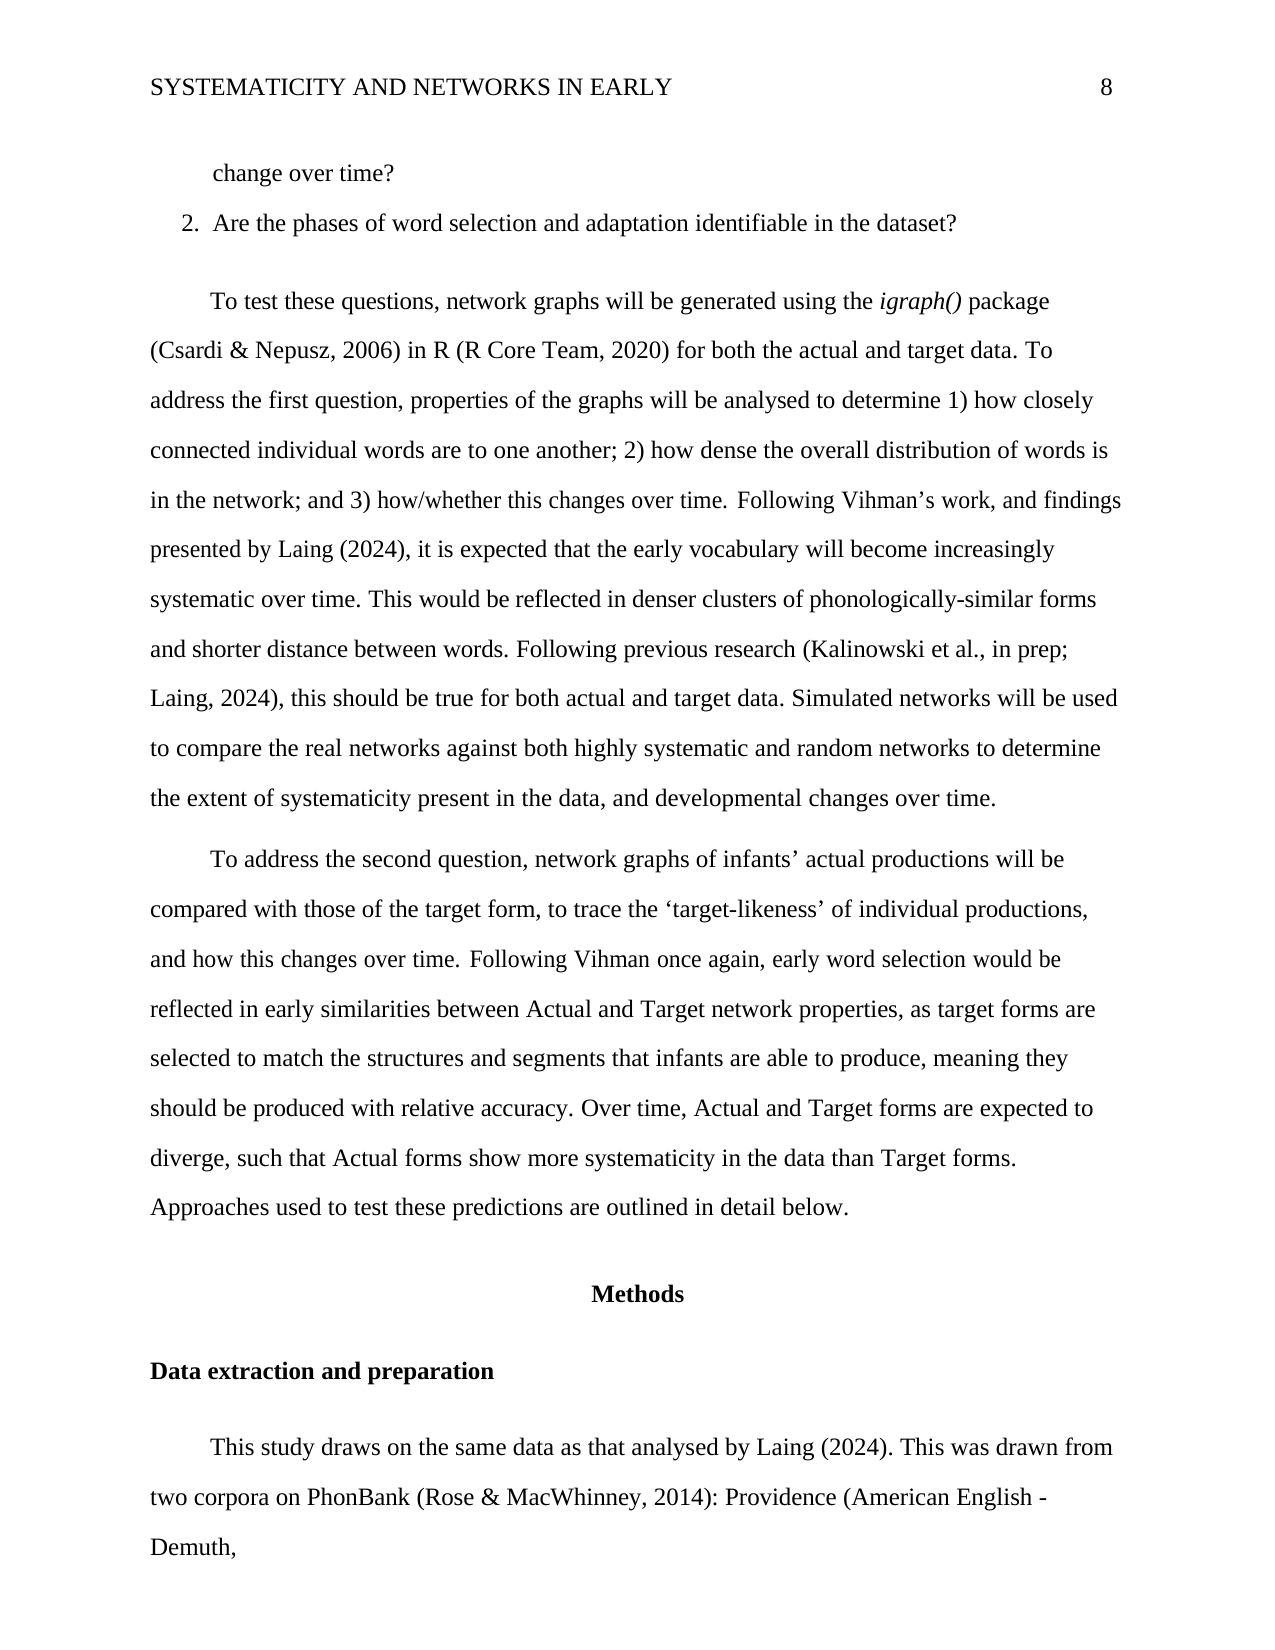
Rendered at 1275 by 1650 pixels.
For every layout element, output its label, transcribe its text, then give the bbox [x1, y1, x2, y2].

list Are the phases of word selection and adaptation identifiable in the dataset? [181, 208, 1137, 237]
text To address the second question, network graphs of infants’ actual productions will be compared with those of the target form, to trace the ‘target-likeness’ of individual productions, and how this changes over time. Following Vihman once again, early word selection would be reflected in early similarities between Actual and Target network properties, as target forms are selected to match the structures and segments that infants are able to produce, meaning they should be produced with relative accuracy. Over time, Actual and Target forms are expected to diverge, such that Actual forms show more systematicity in the data than Target forms. Approaches used to test these predictions are outlined in detail below. [150, 844, 1121, 1221]
text Data extraction and preparation [150, 1356, 1137, 1385]
text change over time? [212, 158, 1137, 187]
text This study draws on the same data as that analysed by Laing (2024). This was drawn from two corpora on PhonBank (Rose & MacWhinney, 2014): Providence (American English - Demuth, [150, 1432, 1125, 1561]
text To test these questions, network graphs will be generated using the igraph() package (Csardi & Nepusz, 2006) in R (R Core Team, 2020) for both the actual and target data. To address the first question, properties of the graphs will be analysed to determine 1) how closely connected individual words are to one another; 2) how dense the overall distribution of words is in the network; and 3) how/whether this changes over time. Following Vihman’s work, and findings presented by Laing (2024), it is expected that the early vocabulary will become increasingly systematic over time. This would be reflected in denser clusters of phonologically-similar forms and shorter distance between words. Following previous research (Kalinowski et al., in prep; Laing, 2024), this should be true for both actual and target data. Simulated networks will be used to compare the real networks against both highly systematic and random networks to determine the extent of systematicity present in the data, and developmental changes over time. [150, 286, 1124, 812]
subtitle Methods [202, 1279, 1073, 1308]
